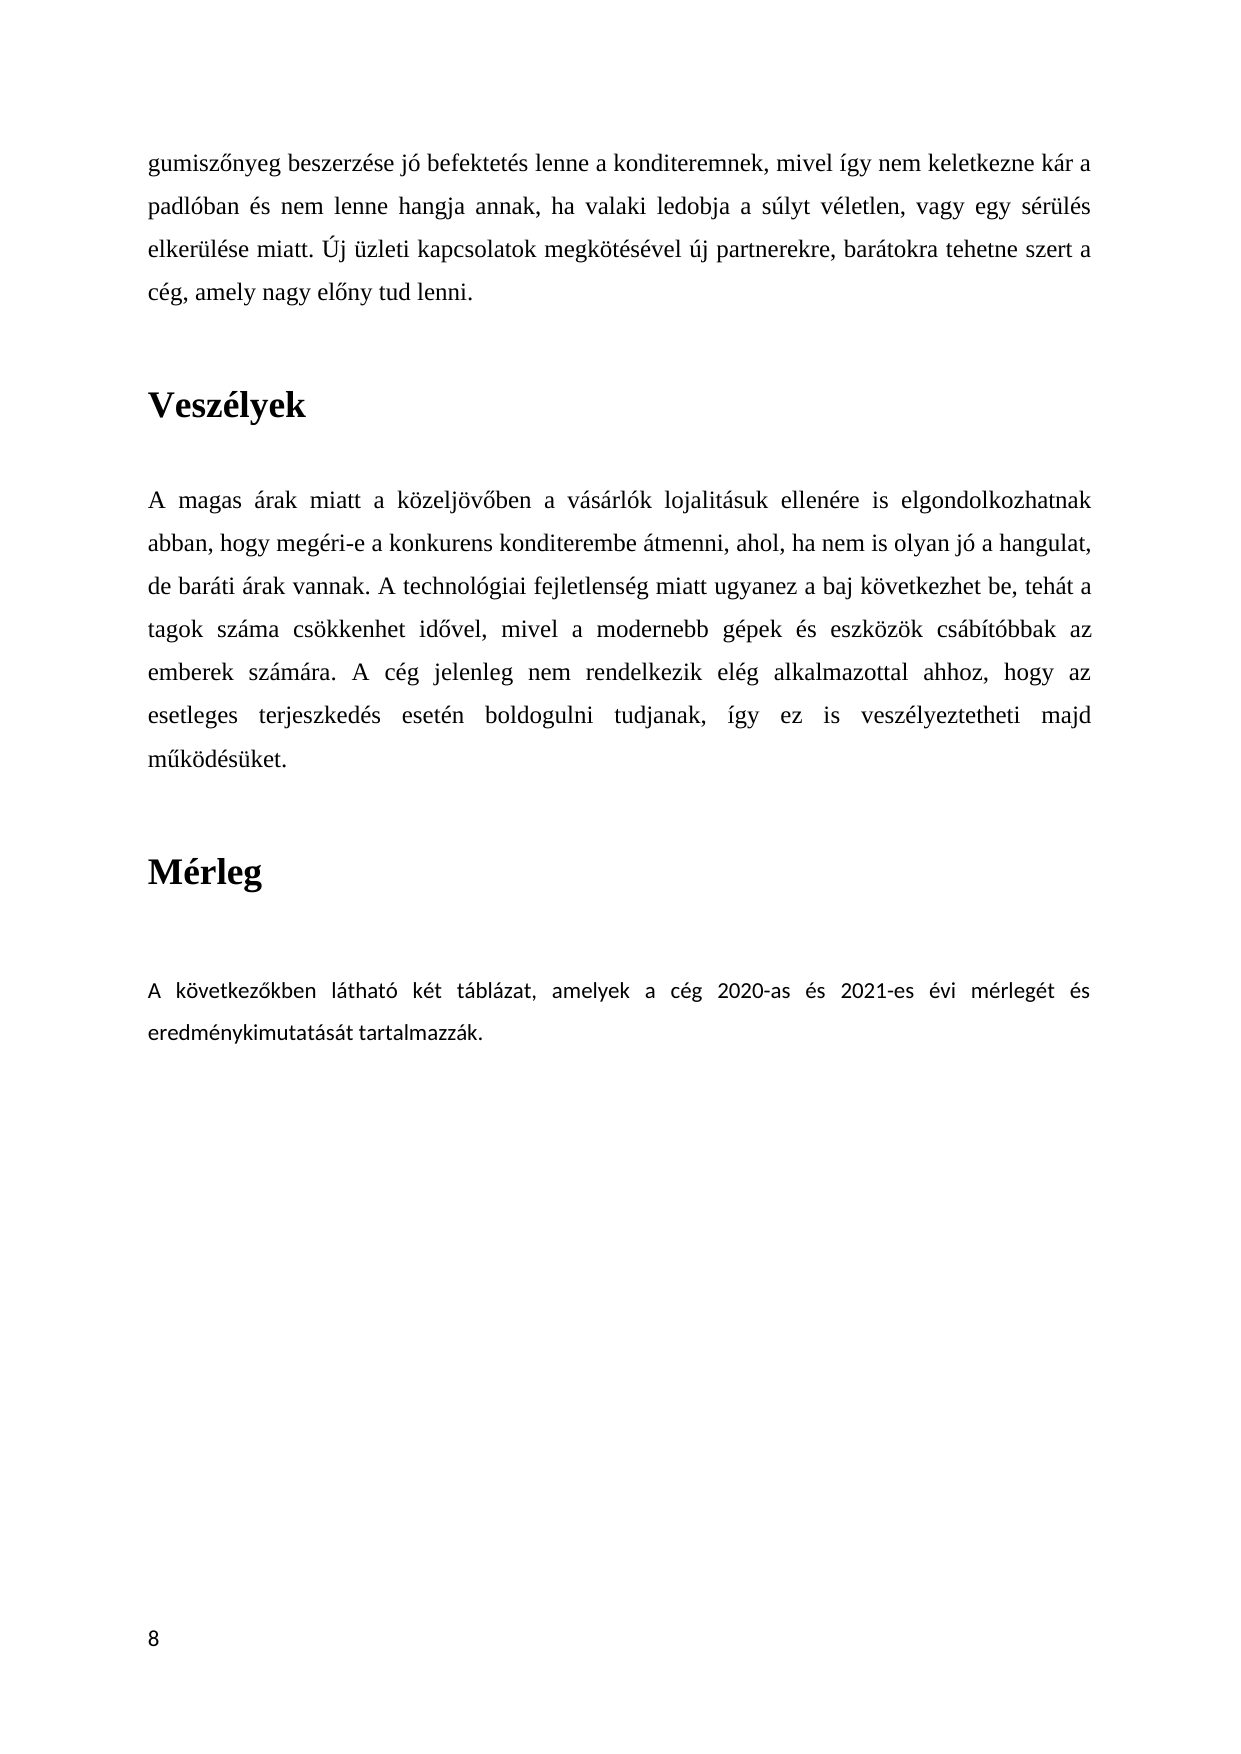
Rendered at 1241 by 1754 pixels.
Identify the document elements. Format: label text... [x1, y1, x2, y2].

subtitle Veszélyek [148, 383, 1092, 426]
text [148, 148, 1092, 306]
text A következőkben látható két táblázat, amelyek a cég 2020-as és 2021-es évi mérlegét és eredménykimutatását tartalmazzák. [148, 976, 1092, 1046]
subtitle Mérleg [148, 849, 1092, 892]
text A magas árak miatt a közeljövőben a vásárlók lojalitásuk ellenére is elgondolkozhatnak abban, hogy megéri-e a konkurens konditerembe átmenni, ahol, ha nem is olyan jó a hangulat, de baráti árak vannak. A technológiai fejletlenség miatt ugyanez a baj következhet be, tehát a tagok száma csökkenhet idővel, mivel a modernebb gépek és eszközök csábítóbbak az emberek számára. A cég jelenleg nem rendelkezik elég alkalmazottal ahhoz, hogy az esetleges terjeszkedés esetén boldogulni tudjanak, így ez is veszélyeztetheti majd működésüket. [148, 485, 1092, 772]
